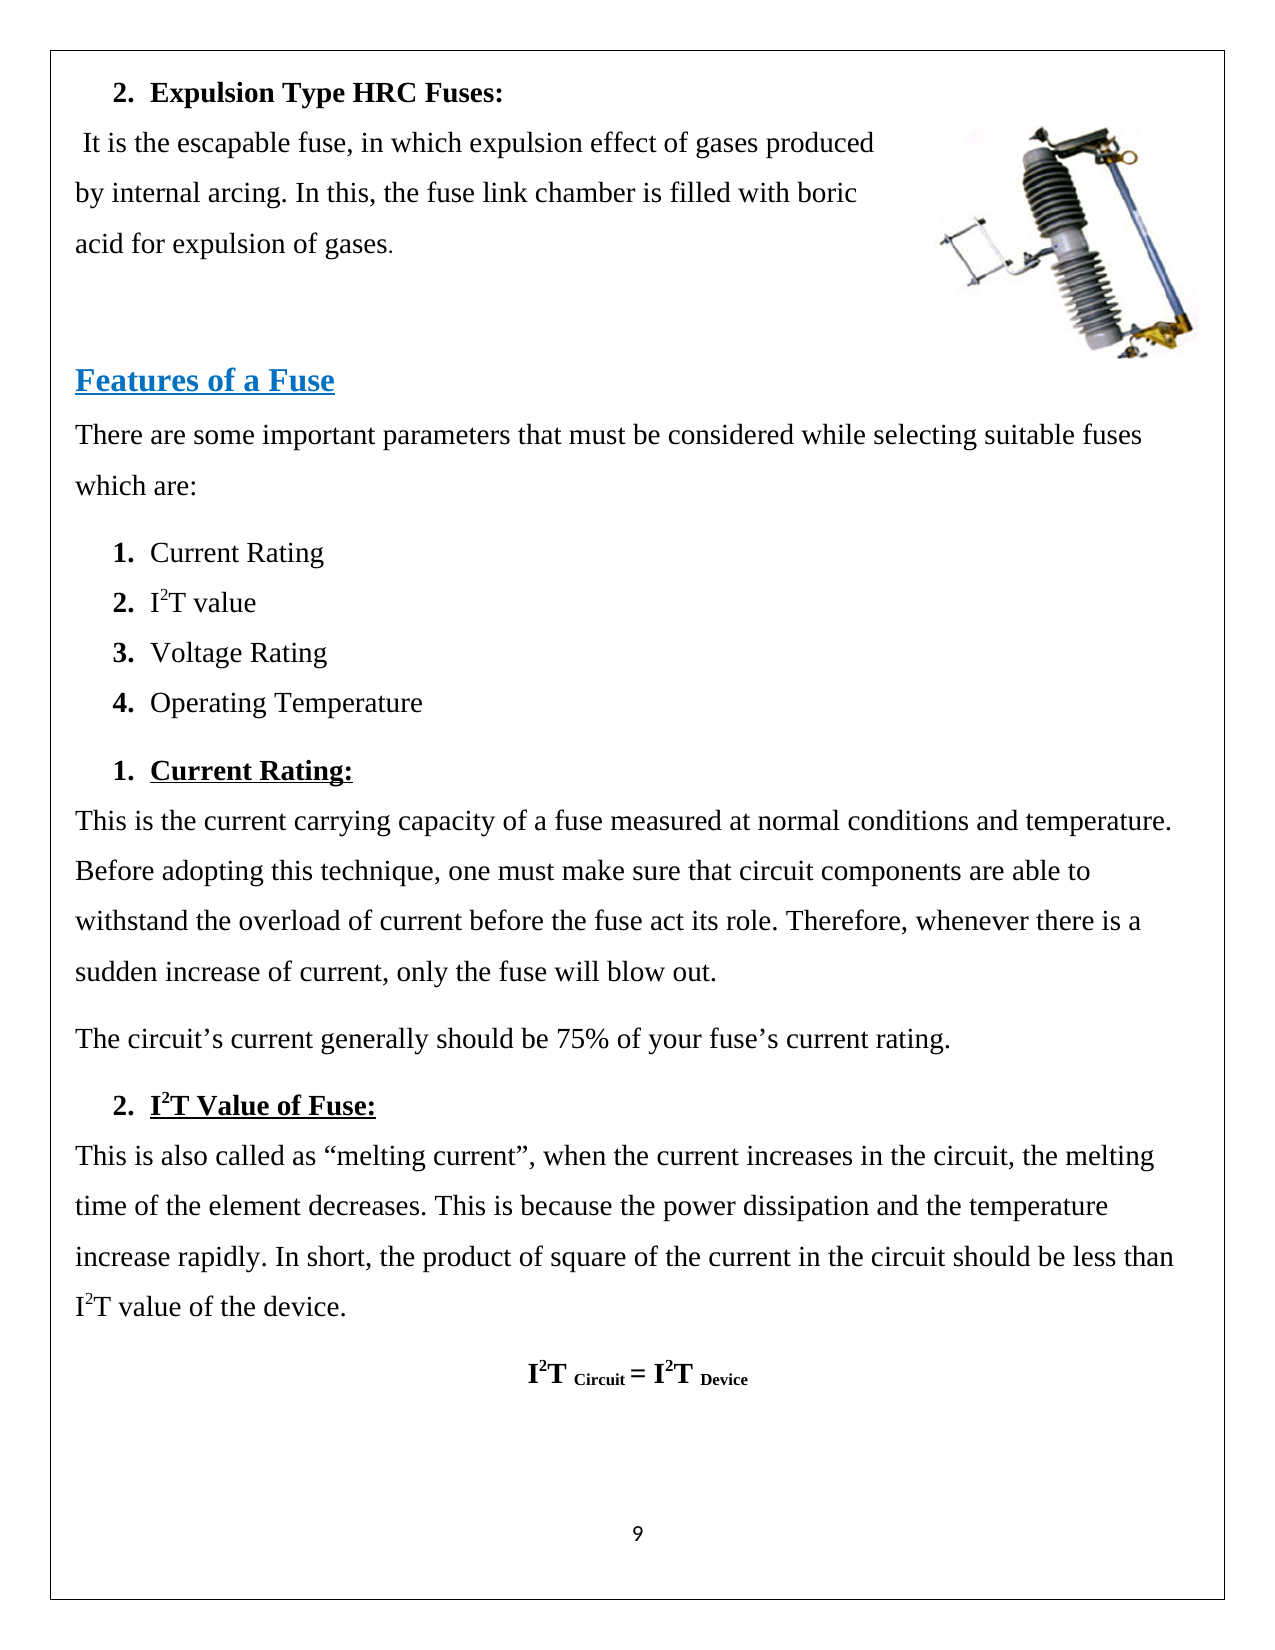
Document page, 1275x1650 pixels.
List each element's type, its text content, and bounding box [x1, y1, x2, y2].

list I2T value [112, 585, 1200, 618]
text The circuit’s current generally should be 75% of your fuse’s current rating. [75, 1021, 1200, 1054]
picture [917, 126, 1200, 359]
text This is the current carrying capacity of a fuse measured at normal conditions and temperature. Before adopting this technique, one must make sure that circuit components are able to withstand the overload of current before the fuse act its role. Therefore, whenever there is a sudden increase of current, only the fuse will blow out. [75, 803, 1200, 987]
subtitle I2T Value of Fuse: [112, 1088, 1200, 1121]
text I2T Circuit = I2T Device [75, 1356, 1200, 1389]
text It is the escapable fuse, in which expulsion effect of gases produced by internal arcing. In this, the fuse link chamber is filled with boric acid for expulsion of gases. [75, 125, 1200, 259]
text This is also called as “melting current”, when the current increases in the circuit, the melting time of the element decreases. This is because the power dissipation and the temperature increase rapidly. In short, the product of square of the current in the circuit should be less than I2T value of the device. [75, 1138, 1200, 1323]
subtitle Current Rating: [112, 753, 1200, 786]
subtitle Expulsion Type HRC Fuses: [112, 75, 1200, 108]
list Voltage Rating [112, 635, 1200, 669]
subtitle Features of a Fuse [75, 360, 1200, 398]
list Current Rating [112, 535, 1200, 568]
list Operating Temperature [112, 686, 1200, 719]
text There are some important parameters that must be considered while selecting suitable fuses which are: [75, 417, 1200, 501]
